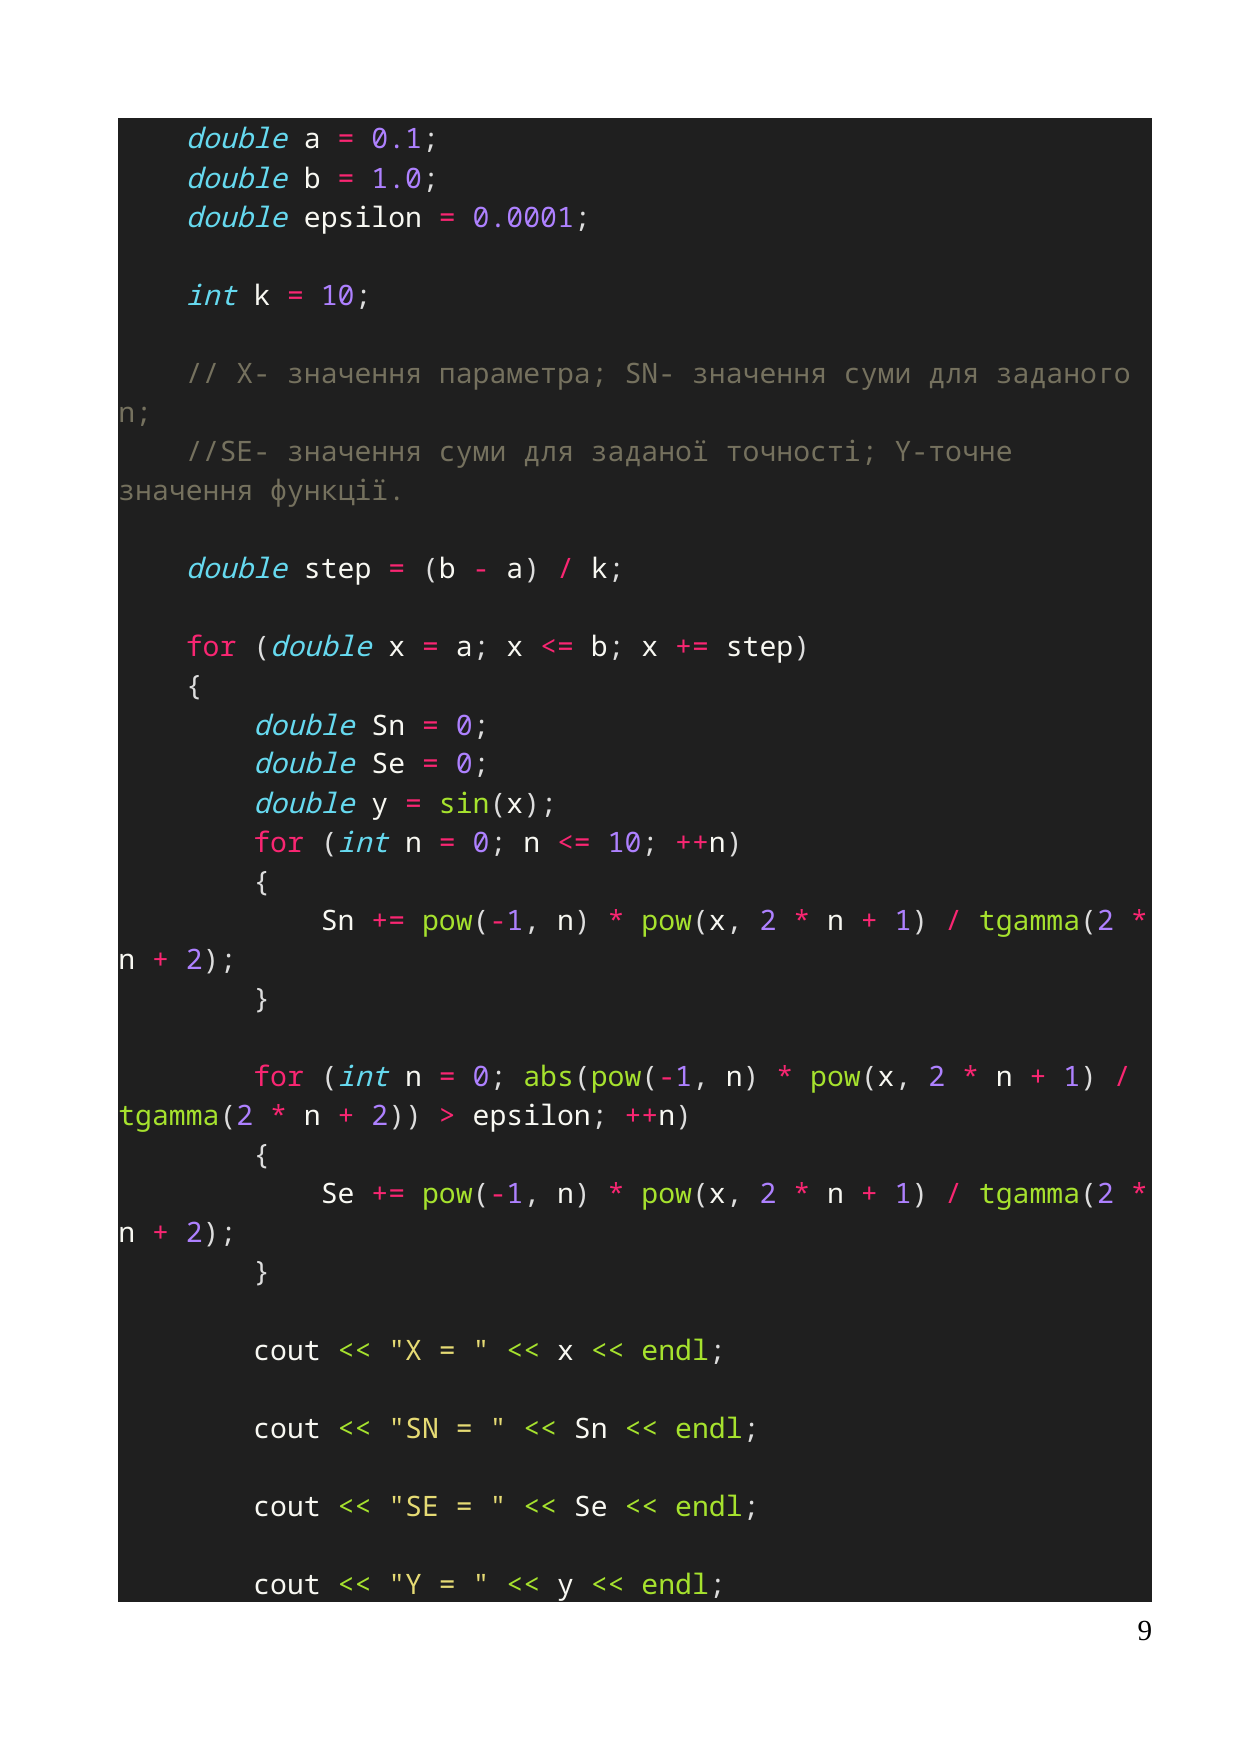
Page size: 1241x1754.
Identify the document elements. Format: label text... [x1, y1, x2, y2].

text cout << "SN = " << Sn << endl; [118, 1407, 1152, 1446]
text cout << "Y = " << y << endl; [118, 1563, 1152, 1602]
text cout << "SE = " << Se << endl; [118, 1485, 1152, 1524]
text cout << "X = " << x << endl; [118, 1329, 1152, 1368]
text double y = sin(x); [118, 782, 1152, 821]
text Sn += pow(-1, n) * pow(x, 2 * n + 1) / tgamma(2 * n + 2); [118, 899, 1152, 977]
text for (int n = 0; n <= 10; ++n) [118, 821, 1152, 860]
text double epsilon = 0.0001; [118, 196, 1152, 235]
text double Sn = 0; [118, 704, 1152, 743]
text } [118, 1251, 1152, 1290]
text { [118, 665, 1152, 704]
text for (double x = a; x <= b; x += step) [118, 626, 1152, 665]
text int k = 10; [118, 274, 1152, 313]
text double step = (b - a) / k; [118, 548, 1152, 587]
text double a = 0.1; [118, 118, 1152, 157]
text double b = 1.0; [118, 157, 1152, 196]
text for (int n = 0; abs(pow(-1, n) * pow(x, 2 * n + 1) / tgamma(2 * n + 2)) > epsilon; ++n) [118, 1056, 1152, 1134]
text } [118, 977, 1152, 1017]
text double Se = 0; [118, 743, 1152, 782]
text { [118, 1134, 1152, 1173]
text //SE- значення суми для заданої точності; Y-точне значення функції. [118, 431, 1152, 509]
text Se += pow(-1, n) * pow(x, 2 * n + 1) / tgamma(2 * n + 2); [118, 1173, 1152, 1251]
text { [118, 860, 1152, 899]
text // X- значення параметра; SN- значення суми для заданого n; [118, 352, 1152, 431]
